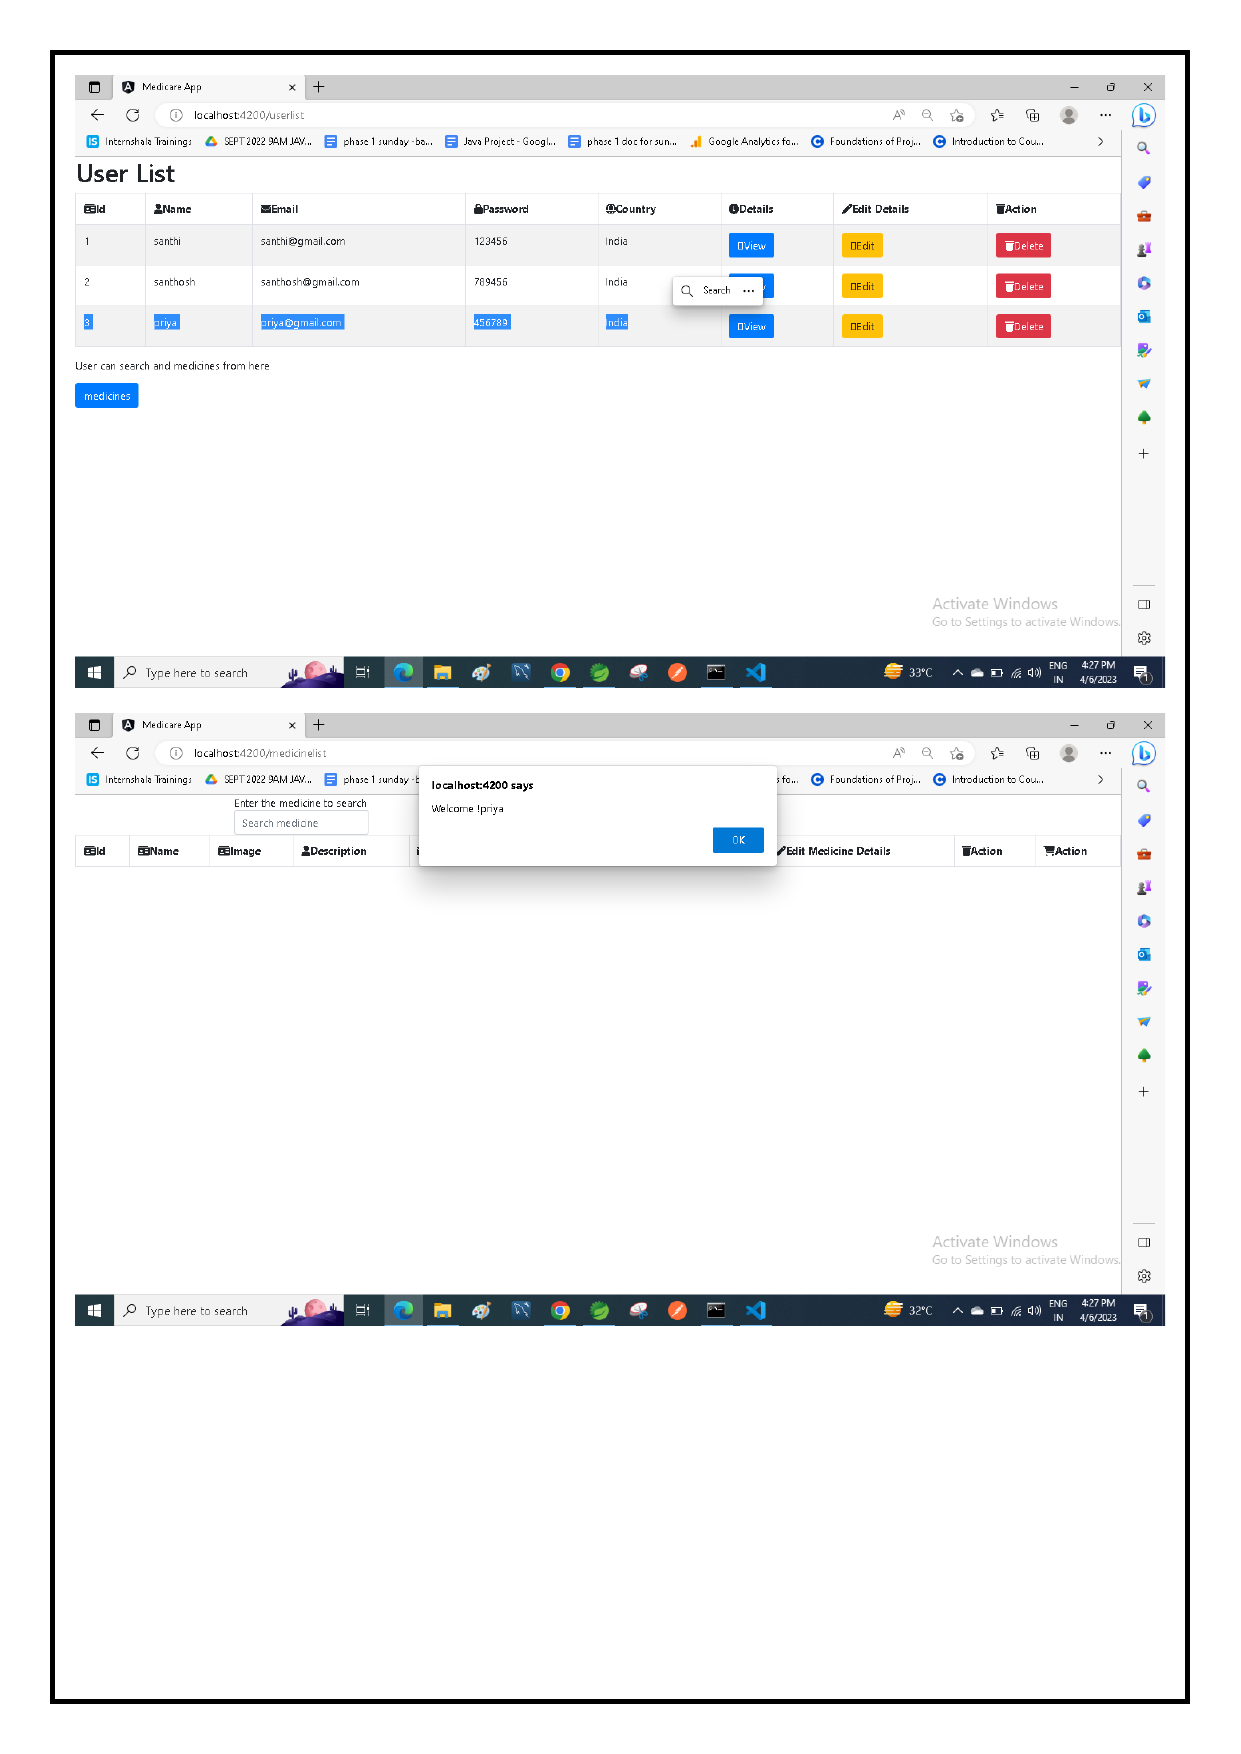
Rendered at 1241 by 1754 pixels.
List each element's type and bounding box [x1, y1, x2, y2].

picture [75, 75, 1166, 688]
picture [75, 713, 1166, 1326]
